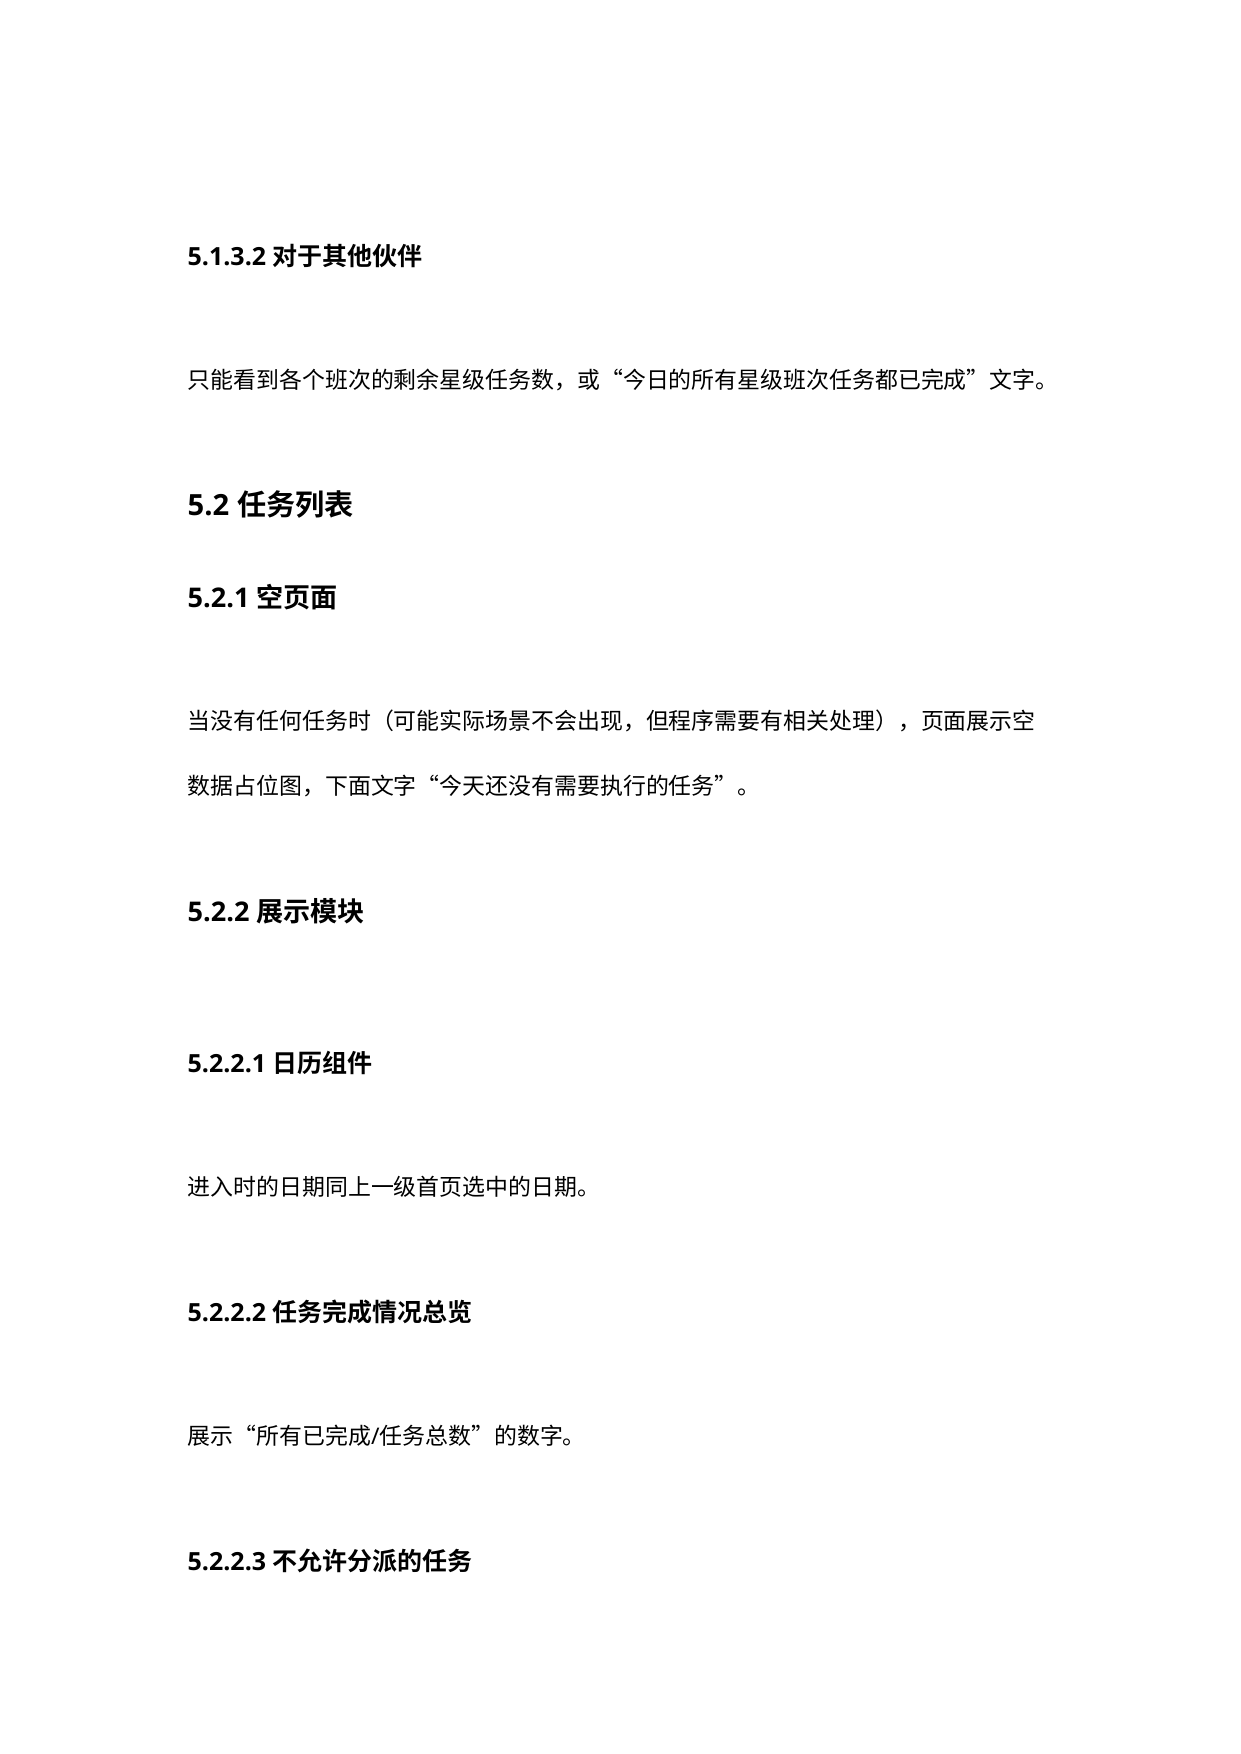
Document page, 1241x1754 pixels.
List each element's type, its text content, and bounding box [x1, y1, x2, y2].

text 5.2.1 空页面 [187, 563, 1053, 628]
text 展示“所有已完成/任务总数”的数字。 [187, 1402, 1053, 1467]
text 5.2.2 展示模块 [187, 877, 1053, 942]
text 当没有任何任务时（可能实际场景不会出现，但程序需要有相关处理），页面展示空数据占位图，下面文字“今天还没有需要执行的任务”。 [187, 687, 1053, 817]
text 5.2.2.3 不允许分派的任务 [187, 1527, 1053, 1592]
text 5.2.2.1 日历组件 [187, 1029, 1053, 1094]
text 5.2 任务列表 [187, 471, 1053, 536]
text 5.2.2.2 任务完成情况总览 [187, 1278, 1053, 1343]
text 5.1.3.2 对于其他伙伴 [187, 222, 1053, 287]
text 进入时的日期同上一级首页选中的日期。 [187, 1153, 1053, 1218]
text 只能看到各个班次的剩余星级任务数，或“今日的所有星级班次任务都已完成”文字。 [187, 346, 1053, 411]
